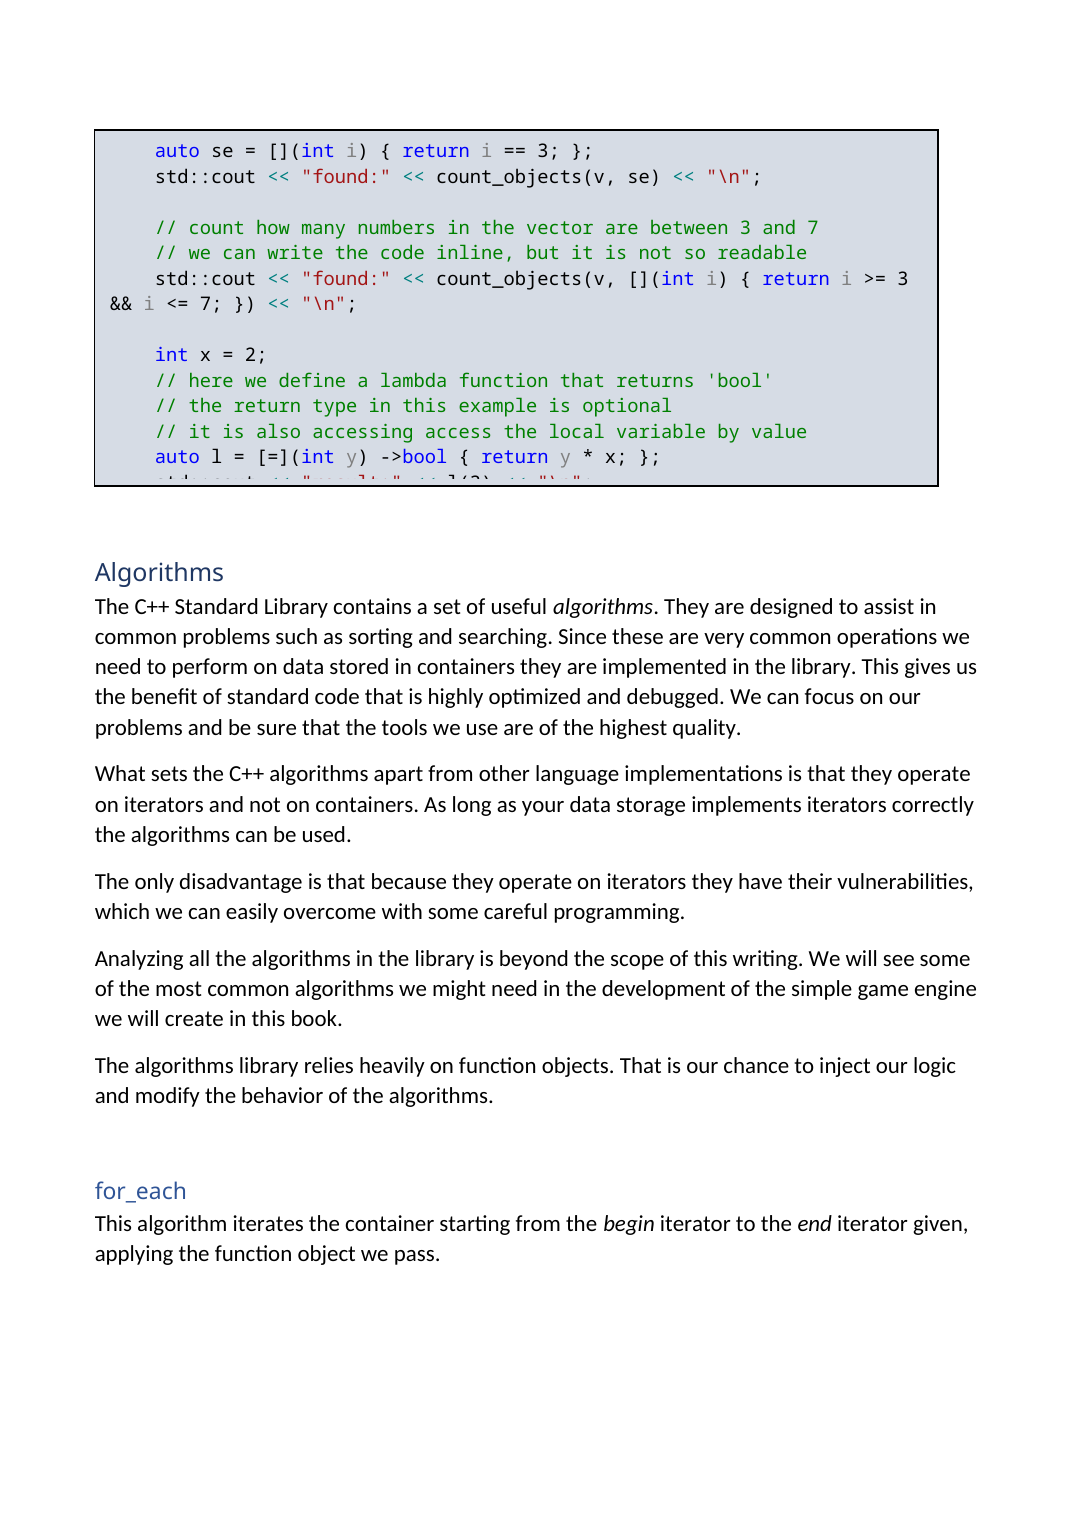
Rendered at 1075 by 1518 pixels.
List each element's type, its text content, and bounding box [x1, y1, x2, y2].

subtitle for_each [94, 1175, 980, 1206]
text What sets the C++ algorithms apart from other language implementations is that they operate on iterators and not on containers. As long as your data storage implements iterators correctly the algorithms can be used. [94, 759, 980, 848]
text The only disadvantage is that because they operate on iterators they have their vulnerabilities, which we can easily overcome with some careful programming. [94, 867, 980, 925]
text This algorithm iterates the container starting from the begin iterator to the end iterator given, applying the function object we pass. [94, 1209, 980, 1267]
subtitle Algorithms [94, 555, 980, 589]
text Analyzing all the algorithms in the library is beyond the scope of this writing. We will see some of the most common algorithms we might need in the development of the simple game engine we will create in this book. [94, 944, 980, 1032]
text The algorithms library relies heavily on function objects. That is our chance to inject our logic and modify the behavior of the algorithms. [94, 1051, 980, 1109]
text The C++ Standard Library contains a set of useful algorithms. They are designed to assist in common problems such as sorting and searching. Since these are very common operations we need to perform on data stored in containers they are implemented in the library. This gives us the benefit of standard code that is highly optimized and debugged. We can focus on our problems and be sure that the tools we use are of the highest quality. [94, 592, 980, 741]
